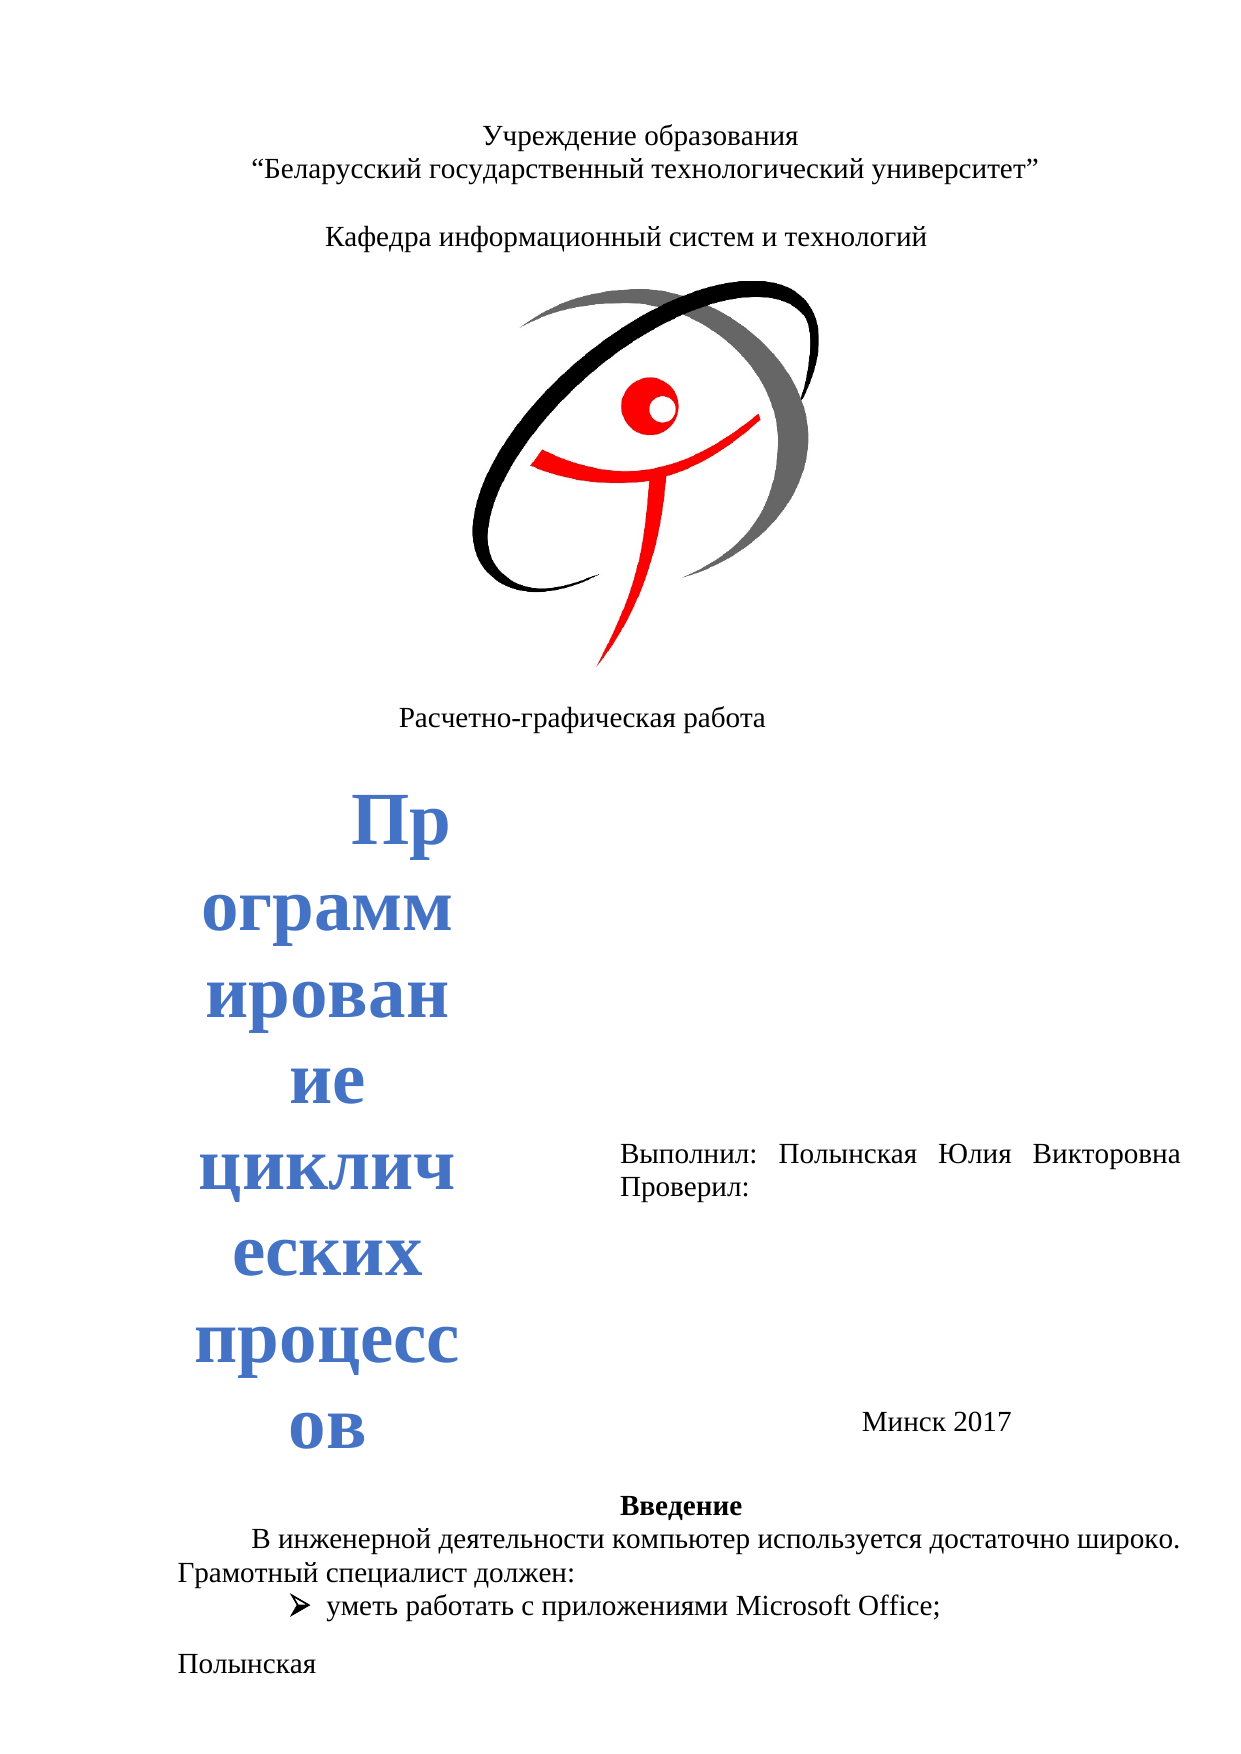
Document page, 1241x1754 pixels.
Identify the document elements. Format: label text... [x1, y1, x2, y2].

list уметь работать с приложениями Microsoft Office; [288, 1588, 1181, 1622]
text Кафедра информационный систем и технологий [177, 219, 1181, 252]
text Выполнил: Полынская Юлия Викторовна Проверил: [620, 1136, 1181, 1203]
subtitle Введение [546, 1488, 1181, 1521]
text Учреждение образования [177, 118, 1181, 152]
text В инженерной деятельности компьютер используется достаточно широко. Грамотный специалист должен: [177, 1521, 1181, 1588]
text “Беларусский государственный технологический университет” [177, 152, 1181, 185]
text Минск 2017 [177, 1404, 1181, 1438]
picture [472, 281, 819, 667]
text Расчетно-графическая работа [177, 700, 1181, 733]
